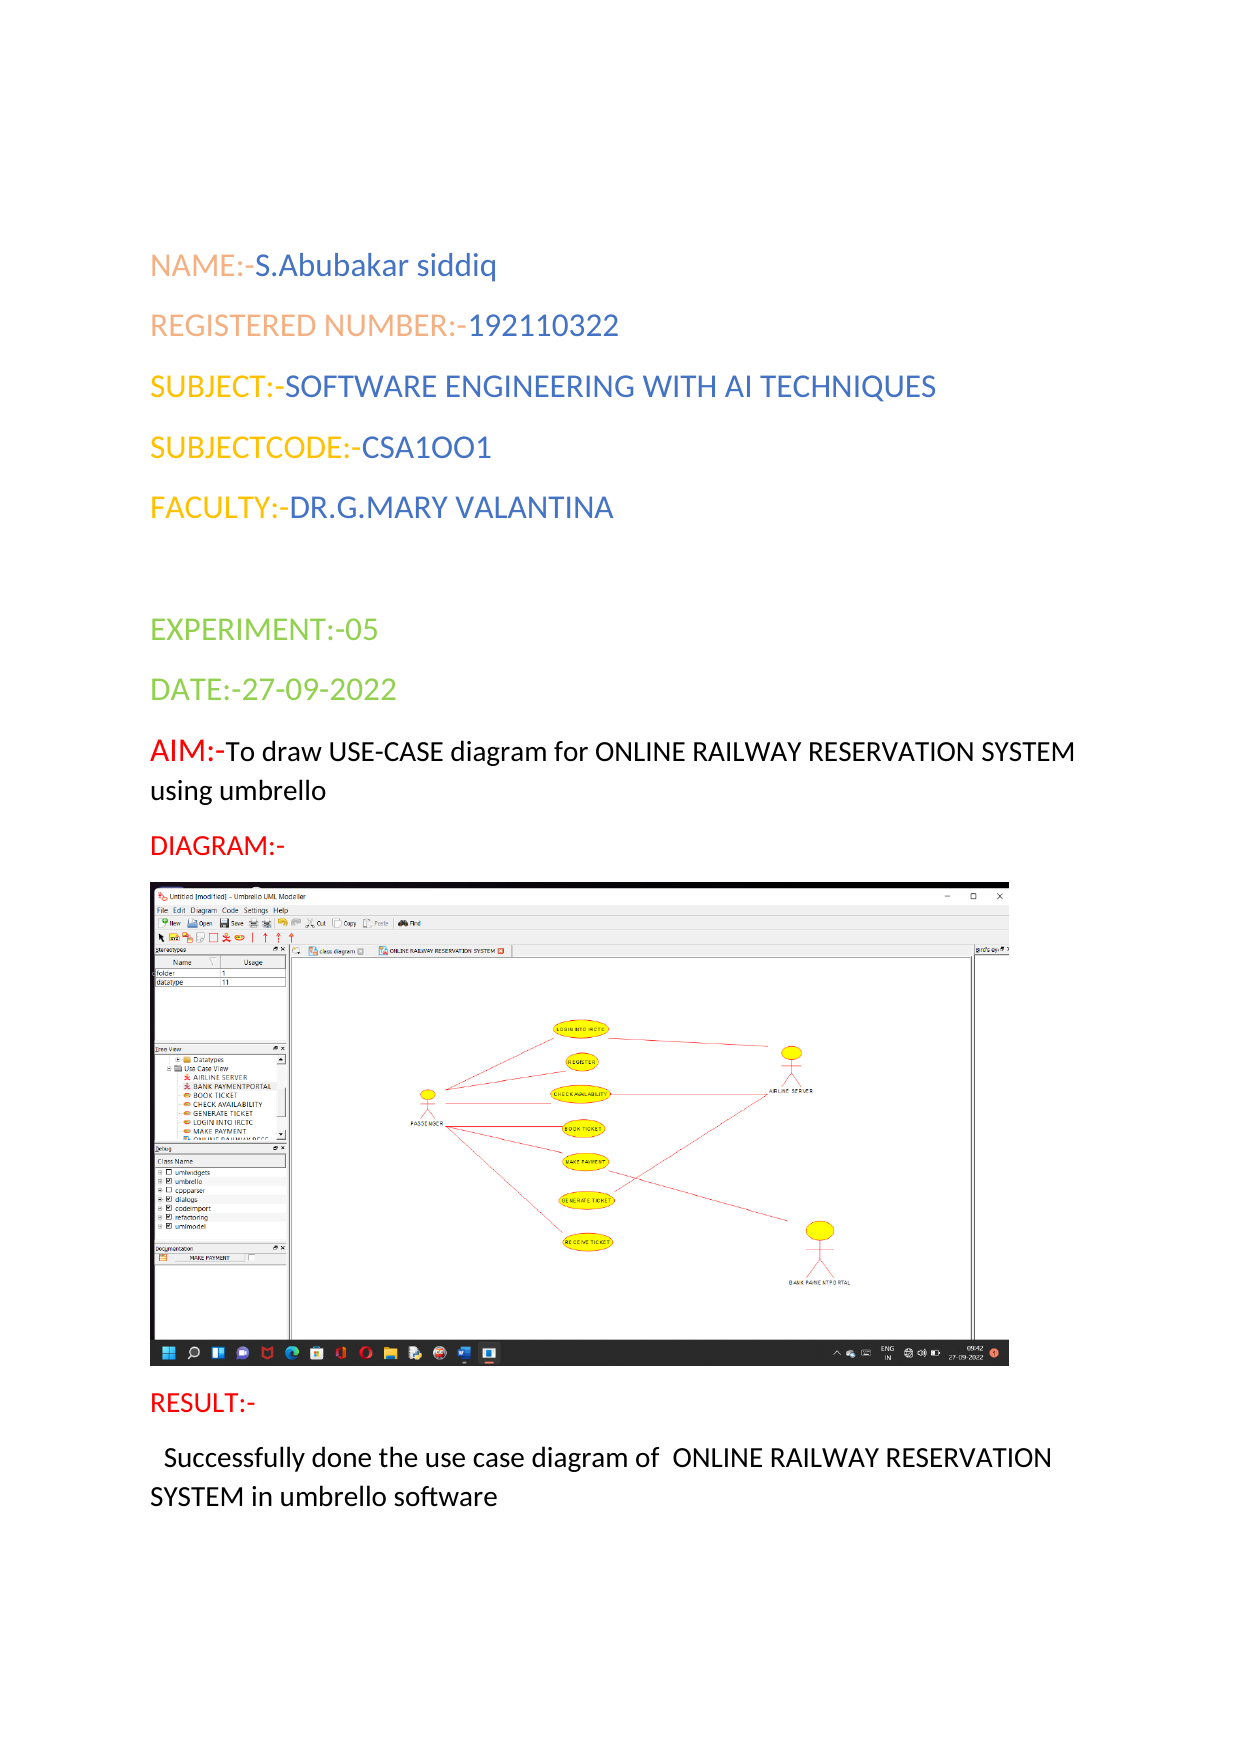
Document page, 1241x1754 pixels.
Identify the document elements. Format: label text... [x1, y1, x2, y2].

text REGISTERED NUMBER:-192110322 [150, 304, 1090, 345]
text FACULTY:-DR.G.MARY VALANTINA [150, 486, 1090, 527]
text EXPERIMENT:-05 [150, 607, 1090, 648]
text DIAGRAM:- [150, 827, 1090, 863]
picture [150, 882, 1009, 1366]
text DATE:-27-09-2022 [150, 668, 1090, 709]
text SSuccessfully done the use case diagram of ONLINE RAILWAY RESERVATION SYSTEM in umbrello software [150, 1439, 1090, 1514]
text RESULT:- [150, 1384, 1090, 1420]
text NAME:-S.Abubakar siddiq [150, 244, 1090, 284]
text SUBJECT:-SOFTWARE ENGINEERING WITH AI TECHNIQUES [150, 365, 1090, 406]
text AIM:-To draw USE-CASE diagram for ONLINE RAILWAY RESERVATION SYSTEM using umbrello [150, 729, 1090, 808]
text SUBJECTCODE:-CSA1OO1 [150, 426, 1090, 466]
